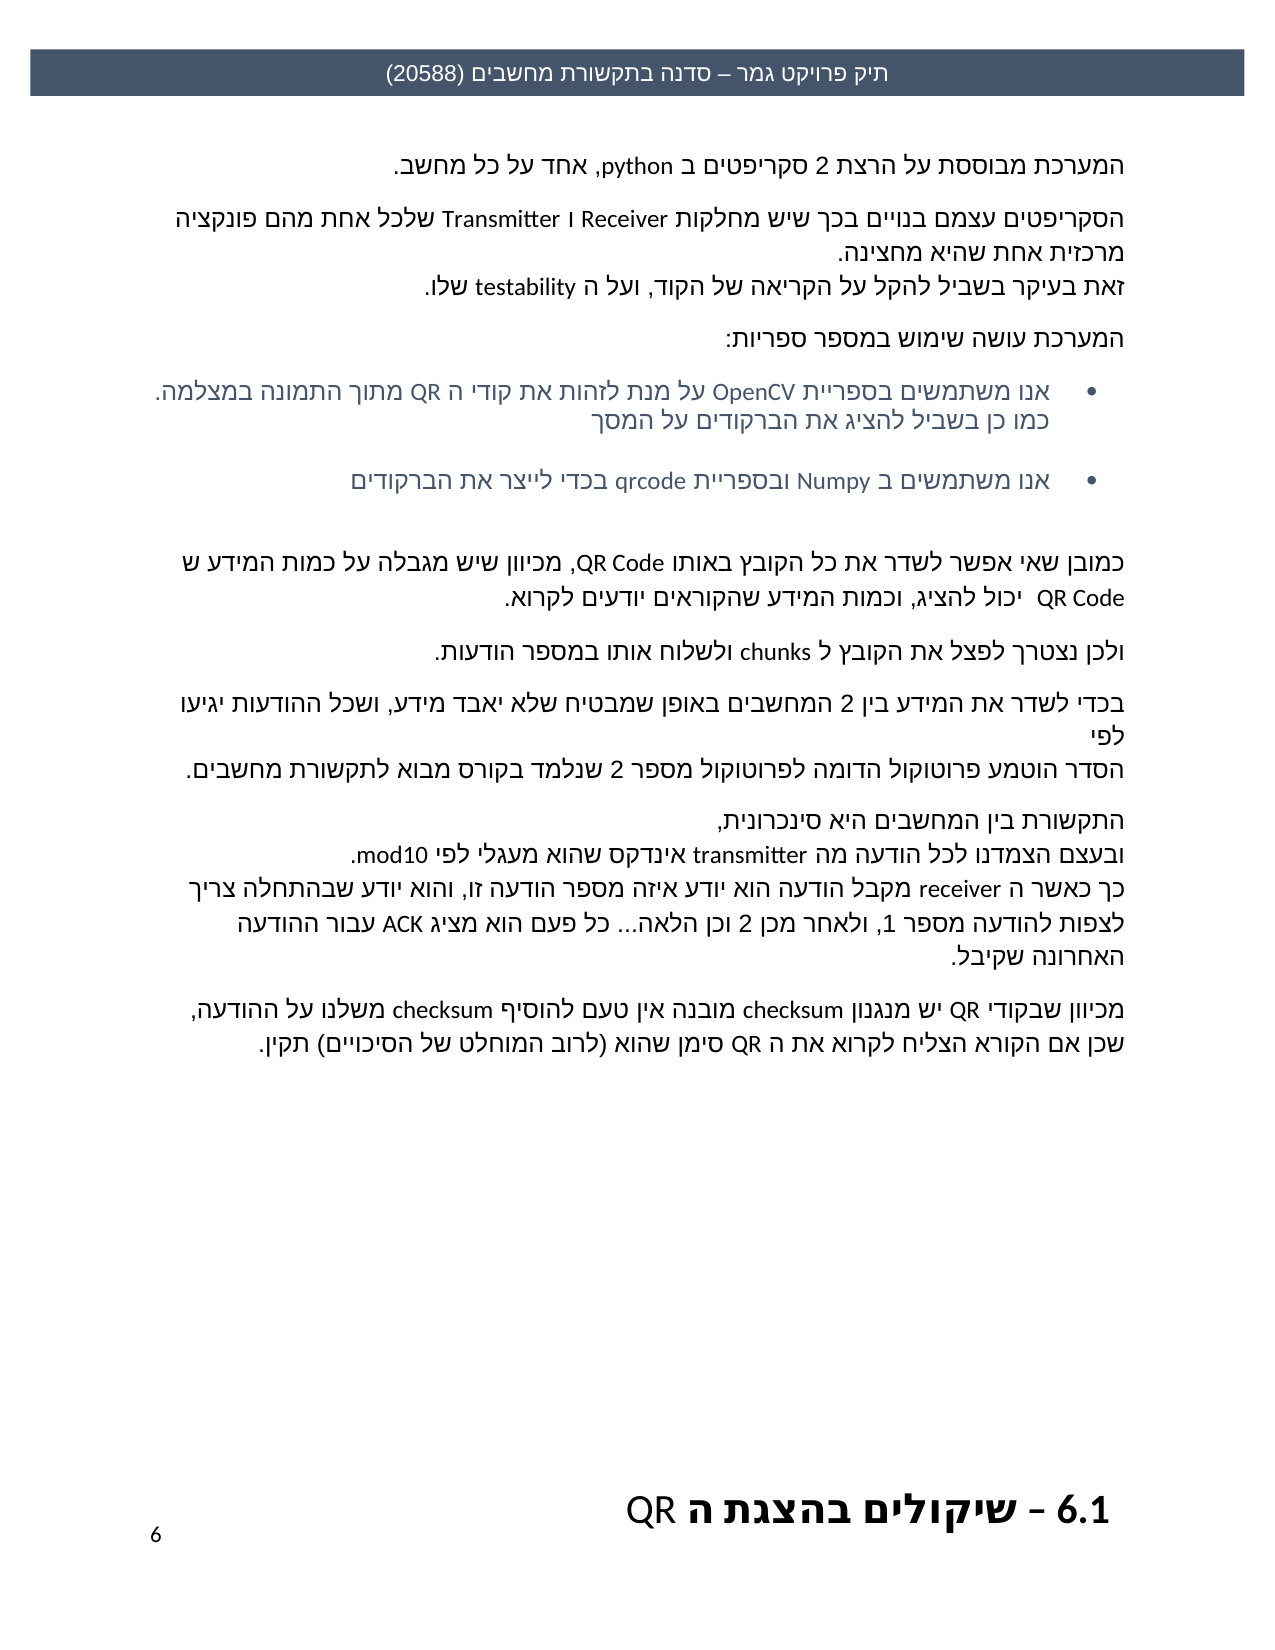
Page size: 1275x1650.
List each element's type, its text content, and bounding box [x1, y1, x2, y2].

text ולכן נצטרך לפצל את הקובץ ל chunks ולשלוח אותו במספר הודעות. [150, 636, 1125, 666]
list אנו משתמשים ב Numpy ובספריית qrcode בכדי לייצר את הברקודים [150, 466, 1087, 496]
text בכדי לשדר את המידע בין 2 המחשבים באופן שמבטיח שלא יאבד מידע, ושכל ההודעות יגיעו לפי הסדר הוטמע פרוטוקול הדומה לפרוטוקול מספר 2 שנלמד בקורס מבוא לתקשורת מחשבים. [150, 689, 1125, 783]
text התקשורת בין המחשבים היא סינכרונית, ובעצם הצמדנו לכל הודעה מה transmitter אינדקס שהוא מעגלי לפי mod10. כך כאשר ה receiver מקבל הודעה הוא יודע איזה מספר הודעה זו, והוא יודע שבהתחלה צריך לצפות להודעה מספר 1, ולאחר מכן 2 וכן הלאה... כל פעם הוא מציג ACK עבור ההודעה האחרונה שקיבל. [150, 806, 1125, 971]
text המערכת עושה שימוש במספר ספריות: [150, 324, 1125, 353]
text המערכת מבוססת על הרצת 2 סקריפטים ב python, אחד על כל מחשב. [150, 150, 1125, 181]
list אנו משתמשים בספריית OpenCV על מנת לזהות את קודי ה QR מתוך התמונה במצלמה. כמו כן בשביל להציג את הברקודים על המסך [150, 376, 1087, 435]
text הסקריפטים עצמם בנויים בכך שיש מחלקות Receiver ו Transmitter שלכל אחת מהם פונקציה מרכזית אחת שהיא מחצינה. זאת בעיקר בשביל להקל על הקריאה של הקוד, ועל ה testability שלו. [150, 203, 1125, 301]
text מכיוון שבקודי QR יש מנגנון checksum מובנה אין טעם להוסיף checksum משלנו על ההודעה, שכן אם הקורא הצליח לקרוא את ה QR סימן שהוא (לרוב המוחלט של הסיכויים) תקין. [150, 994, 1125, 1059]
text כמובן שאי אפשר לשדר את כל הקובץ באותו QR Code, מכיוון שיש מגבלה על כמות המידע ש QR Code יכול להציג, וכמות המידע שהקוראים יודעים לקרוא. [150, 515, 1125, 613]
